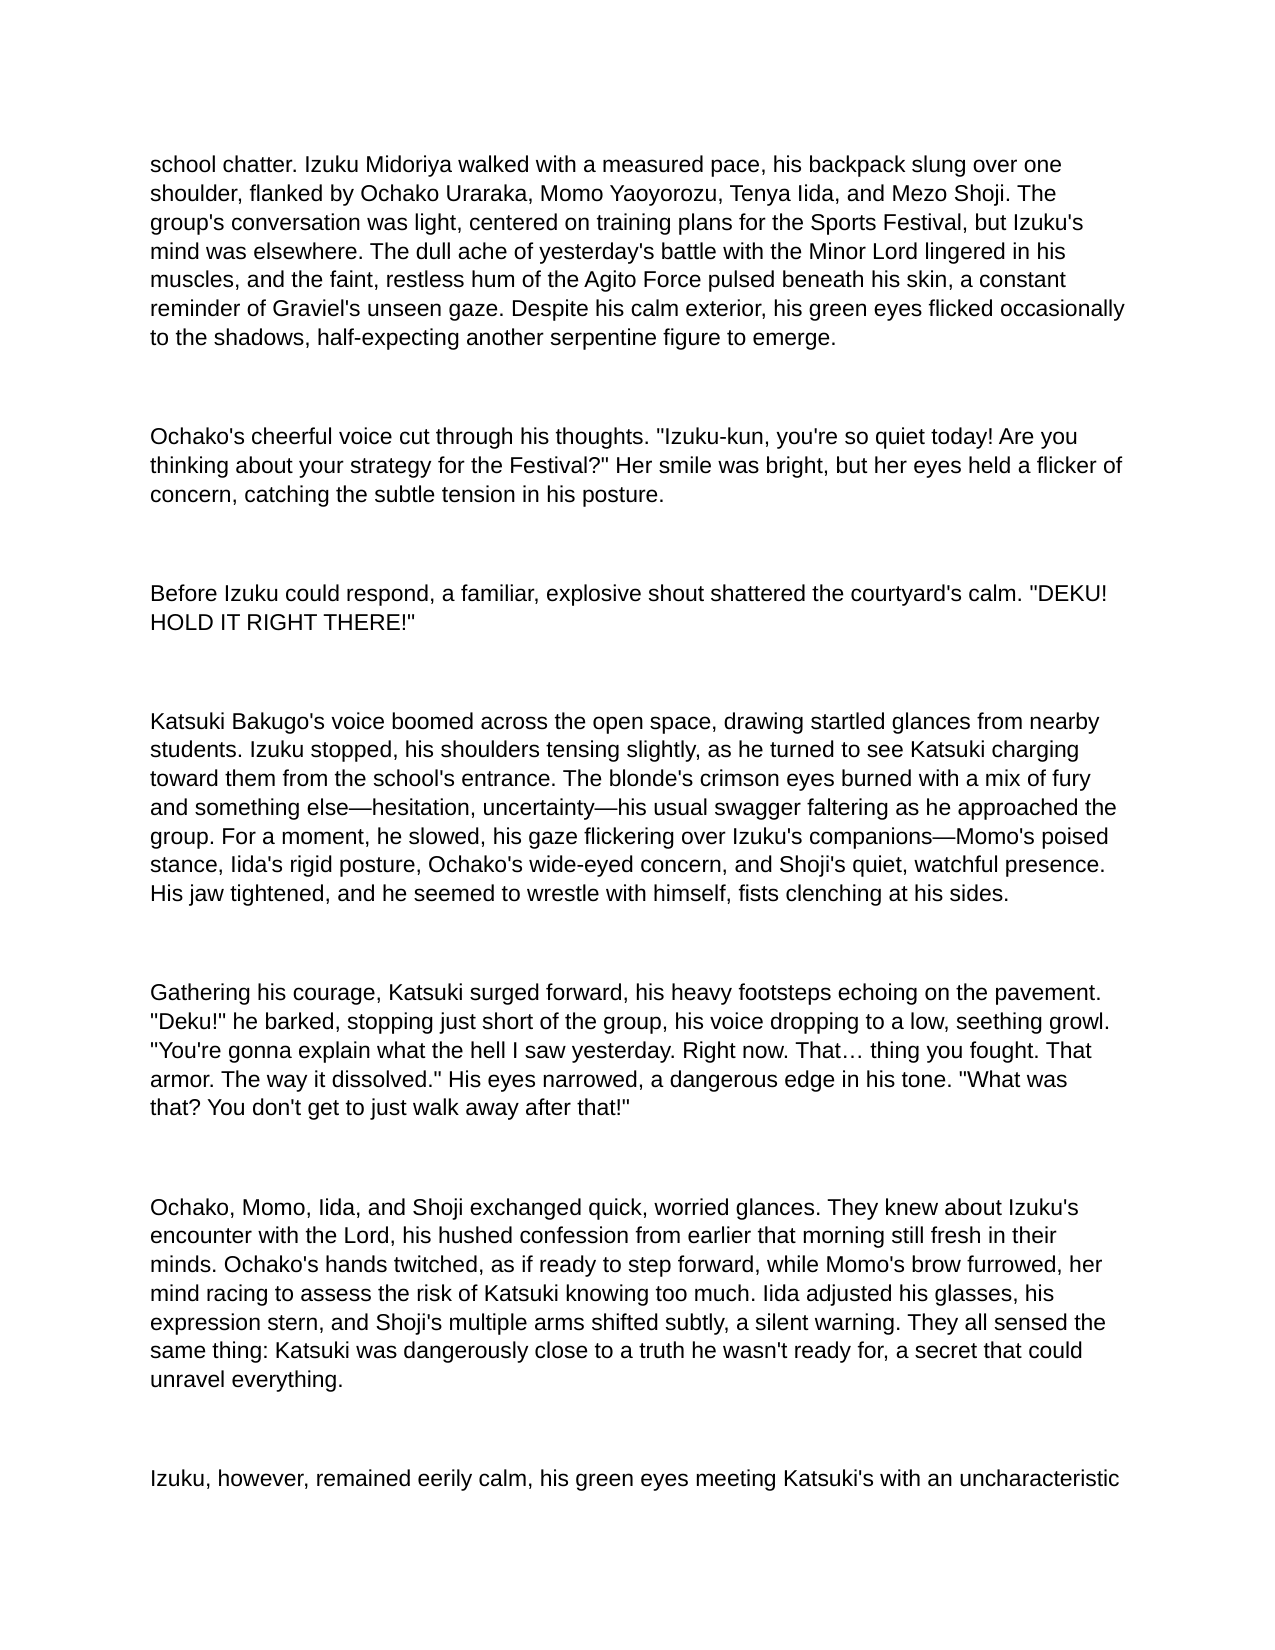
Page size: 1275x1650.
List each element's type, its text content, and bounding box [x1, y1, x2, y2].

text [150, 150, 1125, 351]
text Before Izuku could respond, a familiar, explosive shout shattered the courtyard's calm. "DEKU! HOLD IT RIGHT THERE!" [150, 578, 1125, 636]
text Ochako's cheerful voice cut through his thoughts. "Izuku-kun, you're so quiet today! Are you thinking about your strategy for the Festival?" Her smile was bright, but her eyes held a flicker of concern, catching the subtle tension in his posture. [150, 422, 1125, 508]
text Gathering his courage, Katsuki surged forward, his heavy footsteps echoing on the pavement. "Deku!" he barked, stopping just short of the group, his voice dropping to a low, seething growl. "You're gonna explain what the hell I saw yesterday. Right now. That… thing you fought. That armor. The way it dissolved." His eyes narrowed, a dangerous edge in his tone. "What was that? You don't get to just walk away after that!" [150, 978, 1125, 1122]
text Ochako, Momo, Iida, and Shoji exchanged quick, worried glances. They knew about Izuku's encounter with the Lord, his hushed confession from earlier that morning still fresh in their minds. Ochako's hands twitched, as if ready to step forward, while Momo's brow furrowed, her mind racing to assess the risk of Katsuki knowing too much. Iida adjusted his glasses, his expression stern, and Shoji's multiple arms shifted subtly, a silent warning. They all sensed the same thing: Katsuki was dangerously close to a truth he wasn't ready for, a secret that could unravel everything. [150, 1192, 1125, 1393]
text Katsuki Bakugo's voice boomed across the open space, drawing startled glances from nearby students. Izuku stopped, his shoulders tensing slightly, as he turned to see Katsuki charging toward them from the school's entrance. The blonde's crimson eyes burned with a mix of fury and something else—hesitation, uncertainty—his usual swagger faltering as he approached the group. For a moment, he slowed, his gaze flickering over Izuku's companions—Momo's poised stance, Iida's rigid posture, Ochako's wide-eyed concern, and Shoji's quiet, watchful presence. His jaw tightened, and he seemed to wrestle with himself, fists clenching at his sides. [150, 706, 1125, 907]
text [150, 1464, 1125, 1492]
